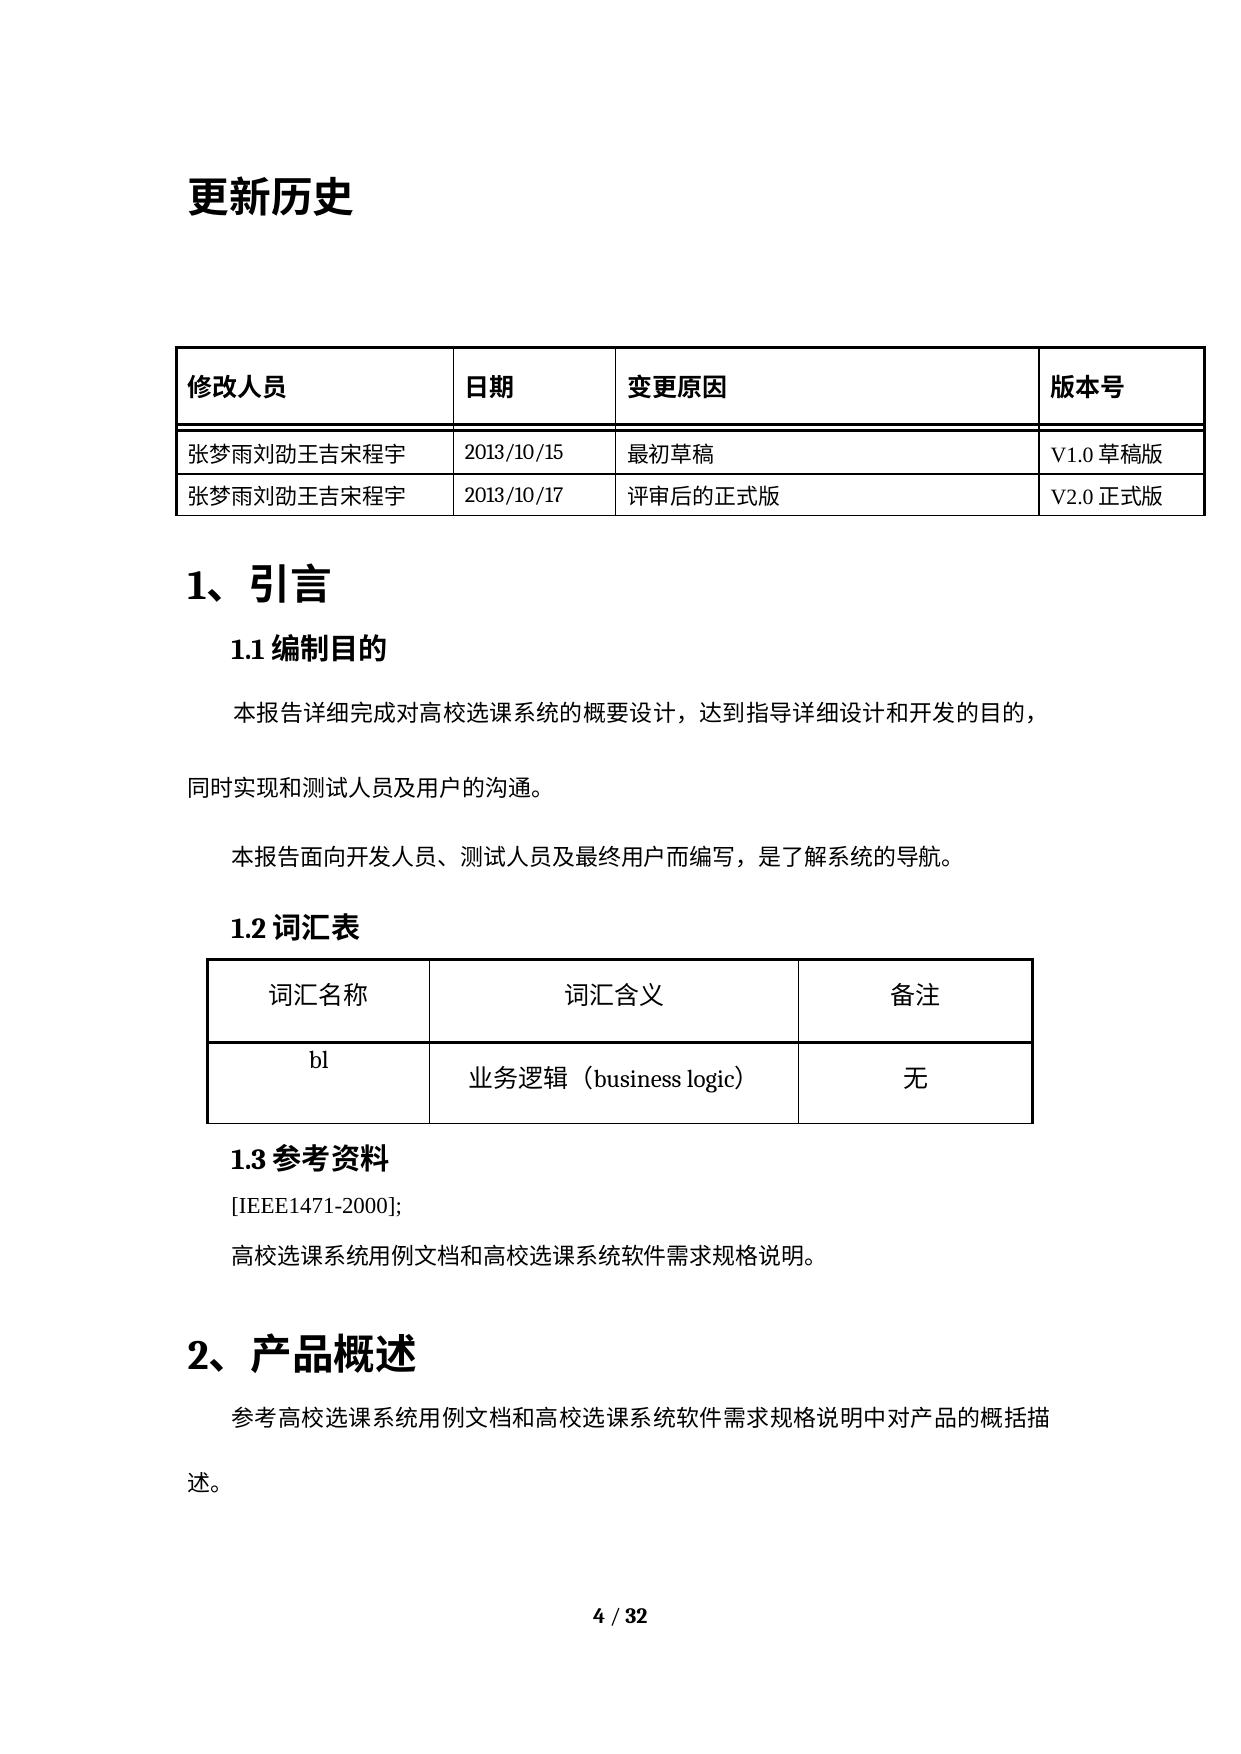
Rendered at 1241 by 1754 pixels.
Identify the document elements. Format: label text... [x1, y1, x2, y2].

text 1.2 词汇表 [187, 893, 1053, 958]
table_header 词汇名称 [209, 961, 429, 1041]
table_cell bl [209, 1044, 429, 1123]
text 1.1 编制目的 [187, 614, 1053, 679]
text 1.3 参考资料 [187, 1124, 1053, 1189]
table_header 日期 [454, 349, 615, 423]
table_cell 无 [799, 1044, 1031, 1123]
table_cell 张梦雨刘劭王吉宋程宇 [178, 432, 453, 473]
text 参考高校选课系统用例文档和高校选课系统软件需求规格说明中对产品的概括描述。 [187, 1384, 1053, 1514]
table_header 词汇含义 [430, 961, 798, 1041]
text 1、引言 [187, 549, 1053, 614]
text 高校选课系统用例文档和高校选课系统软件需求规格说明。 [187, 1222, 1053, 1287]
table_cell 最初草稿 [616, 432, 1038, 473]
table_cell V2.0正式版 [1040, 475, 1203, 515]
text 本报告面向开发人员、测试人员及最终用户而编写，是了解系统的导航。 [187, 823, 1053, 888]
table_cell 评审后的正式版 [616, 475, 1038, 515]
subtitle 更新历史 [187, 162, 1053, 227]
table_cell 2013/10/17 [454, 475, 615, 515]
table_cell 张梦雨刘劭王吉宋程宇 [178, 475, 453, 515]
table_cell 2013/10/15 [454, 432, 615, 473]
table_header 变更原因 [616, 349, 1038, 423]
table_header 备注 [799, 961, 1031, 1041]
table_header 版本号 [1040, 349, 1203, 423]
table_header 修改人员 [178, 349, 453, 423]
text [IEEE1471-2000]; [187, 1189, 1053, 1222]
text 2、产品概述 [187, 1319, 1053, 1384]
table_cell 业务逻辑（business logic） [430, 1044, 798, 1123]
table_cell V1.0草稿版 [1040, 432, 1203, 473]
text 本报告详细完成对高校选课系统的概要设计，达到指导详细设计和开发的目的，同时实现和测试人员及用户的沟通。 [187, 679, 1053, 818]
